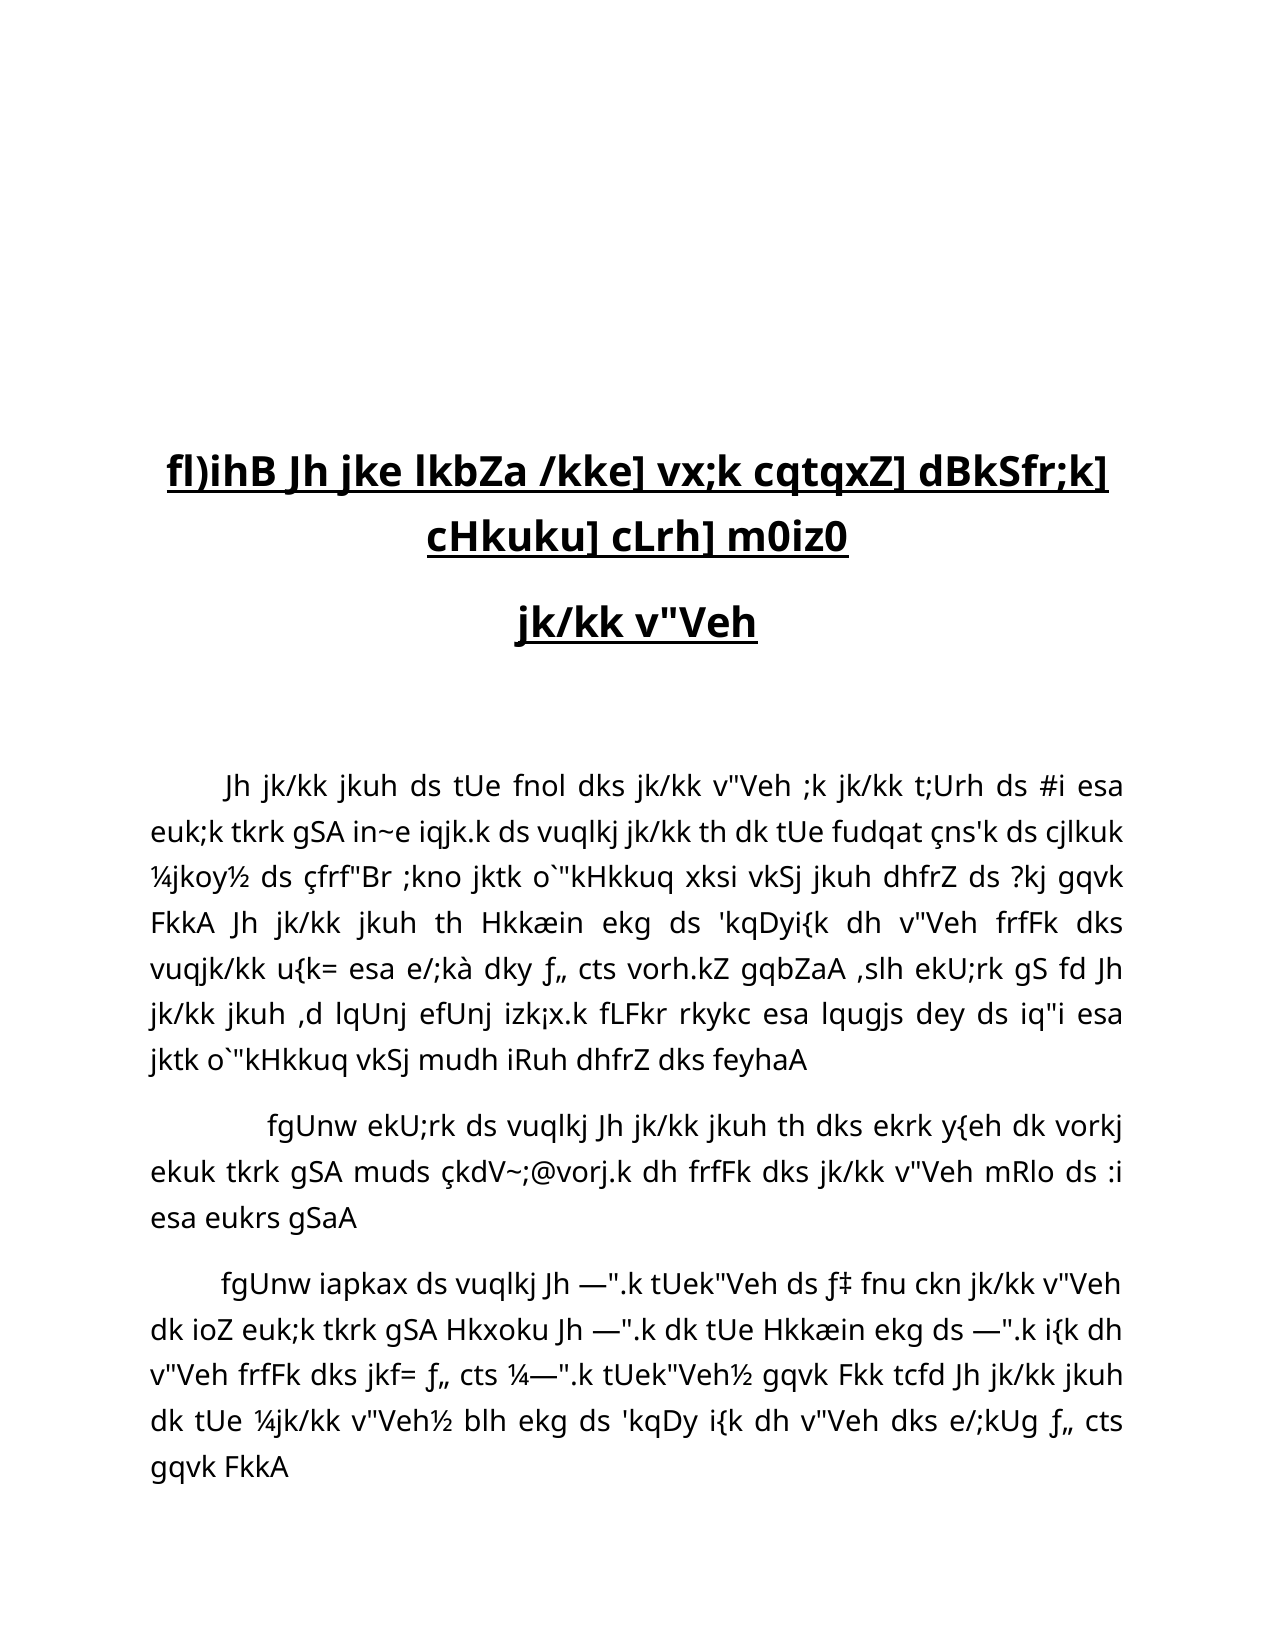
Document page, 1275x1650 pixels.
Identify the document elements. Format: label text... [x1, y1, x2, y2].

text fgUnw iapkax ds vuqlkj Jh —".k tUek"Veh ds ƒ‡ fnu ckn jk/kk v"Veh dk ioZ euk;k tkrk gSA Hkxoku Jh —".k dk tUe Hkkæin ekg ds —".k i{k dh v"Veh frfFk dks jkf= ƒ„ cts ¼—".k tUek"Veh½ gqvk Fkk tcfd Jh jk/kk jkuh dk tUe ¼jk/kk v"Veh½ blh ekg ds 'kqDy i{k dh v"Veh dks e/;kUg ƒ„ cts gqvk FkkA [150, 1263, 1125, 1486]
text jk/kk v"Veh [150, 593, 1125, 650]
text fl)ihB Jh jke lkbZa /kke] vx;k cqtqxZ] dBkSfr;k] cHkuku] cLrh] m0iz0 [150, 442, 1125, 564]
text fgUnw ekU;rk ds vuqlkj Jh jk/kk jkuh th dks ekrk y{eh dk vorkj ekuk tkrk gSA muds çkdV~;@vorj.k dh frfFk dks jk/kk v"Veh mRlo ds :i esa eukrs gSaA [150, 1106, 1125, 1237]
text Jh jk/kk jkuh ds tUe fnol dks jk/kk v"Veh ;k jk/kk t;Urh ds #i esa euk;k tkrk gSA in~e iqjk.k ds vuqlkj jk/kk th dk tUe fudqat çns'k ds cjlkuk ¼jkoy½ ds çfrf"Br ;kno jktk o`"kHkkuq xksi vkSj jkuh dhfrZ ds ?kj gqvk FkkA Jh jk/kk jkuh th Hkkæin ekg ds 'kqDyi{k dh v"Veh frfFk dks vuqjk/kk u{k= esa e/;kà dky ƒ„ cts vorh.kZ gqbZaA ,slh ekU;rk gS fd Jh jk/kk jkuh ,d lqUnj efUnj izk¡x.k fLFkr rkykc esa lqugjs dey ds iq"i esa jktk o`"kHkkuq vkSj mudh iRuh dhfrZ dks feyhaA [150, 765, 1125, 1079]
